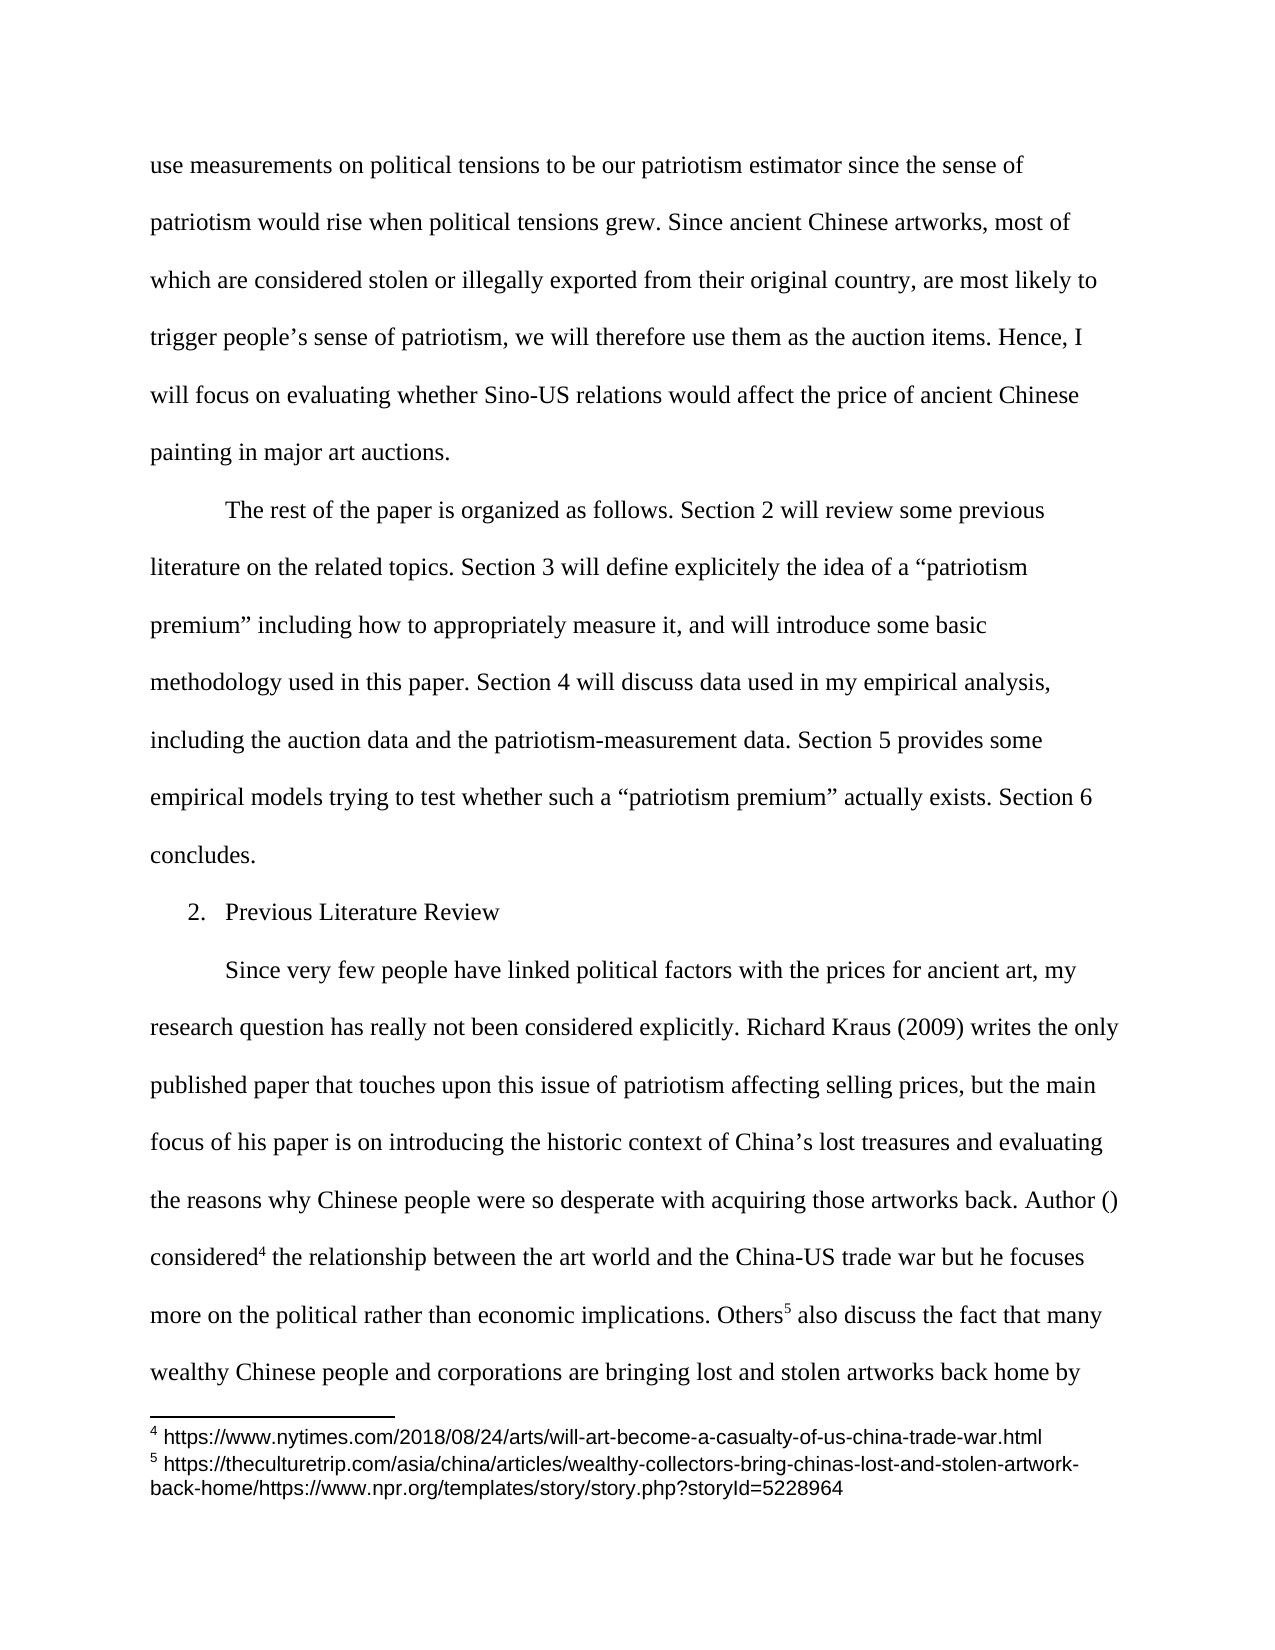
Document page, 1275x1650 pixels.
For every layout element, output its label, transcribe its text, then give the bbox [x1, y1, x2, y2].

list Previous Literature Review [187, 897, 1125, 926]
text The rest of the paper is organized as follows. Section 2 will review some previous literature on the related topics. Section 3 will define explicitely the idea of a “patriotism premium” including how to appropriately measure it, and will introduce some basic methodology used in this paper. Section 4 will discuss data used in my empirical analysis, including the auction data and the patriotism-measurement data. Section 5 provides some empirical models trying to test whether such a “patriotism premium” actually exists. Section 6 concludes. [150, 495, 1125, 869]
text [150, 150, 1125, 466]
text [150, 955, 1125, 1386]
